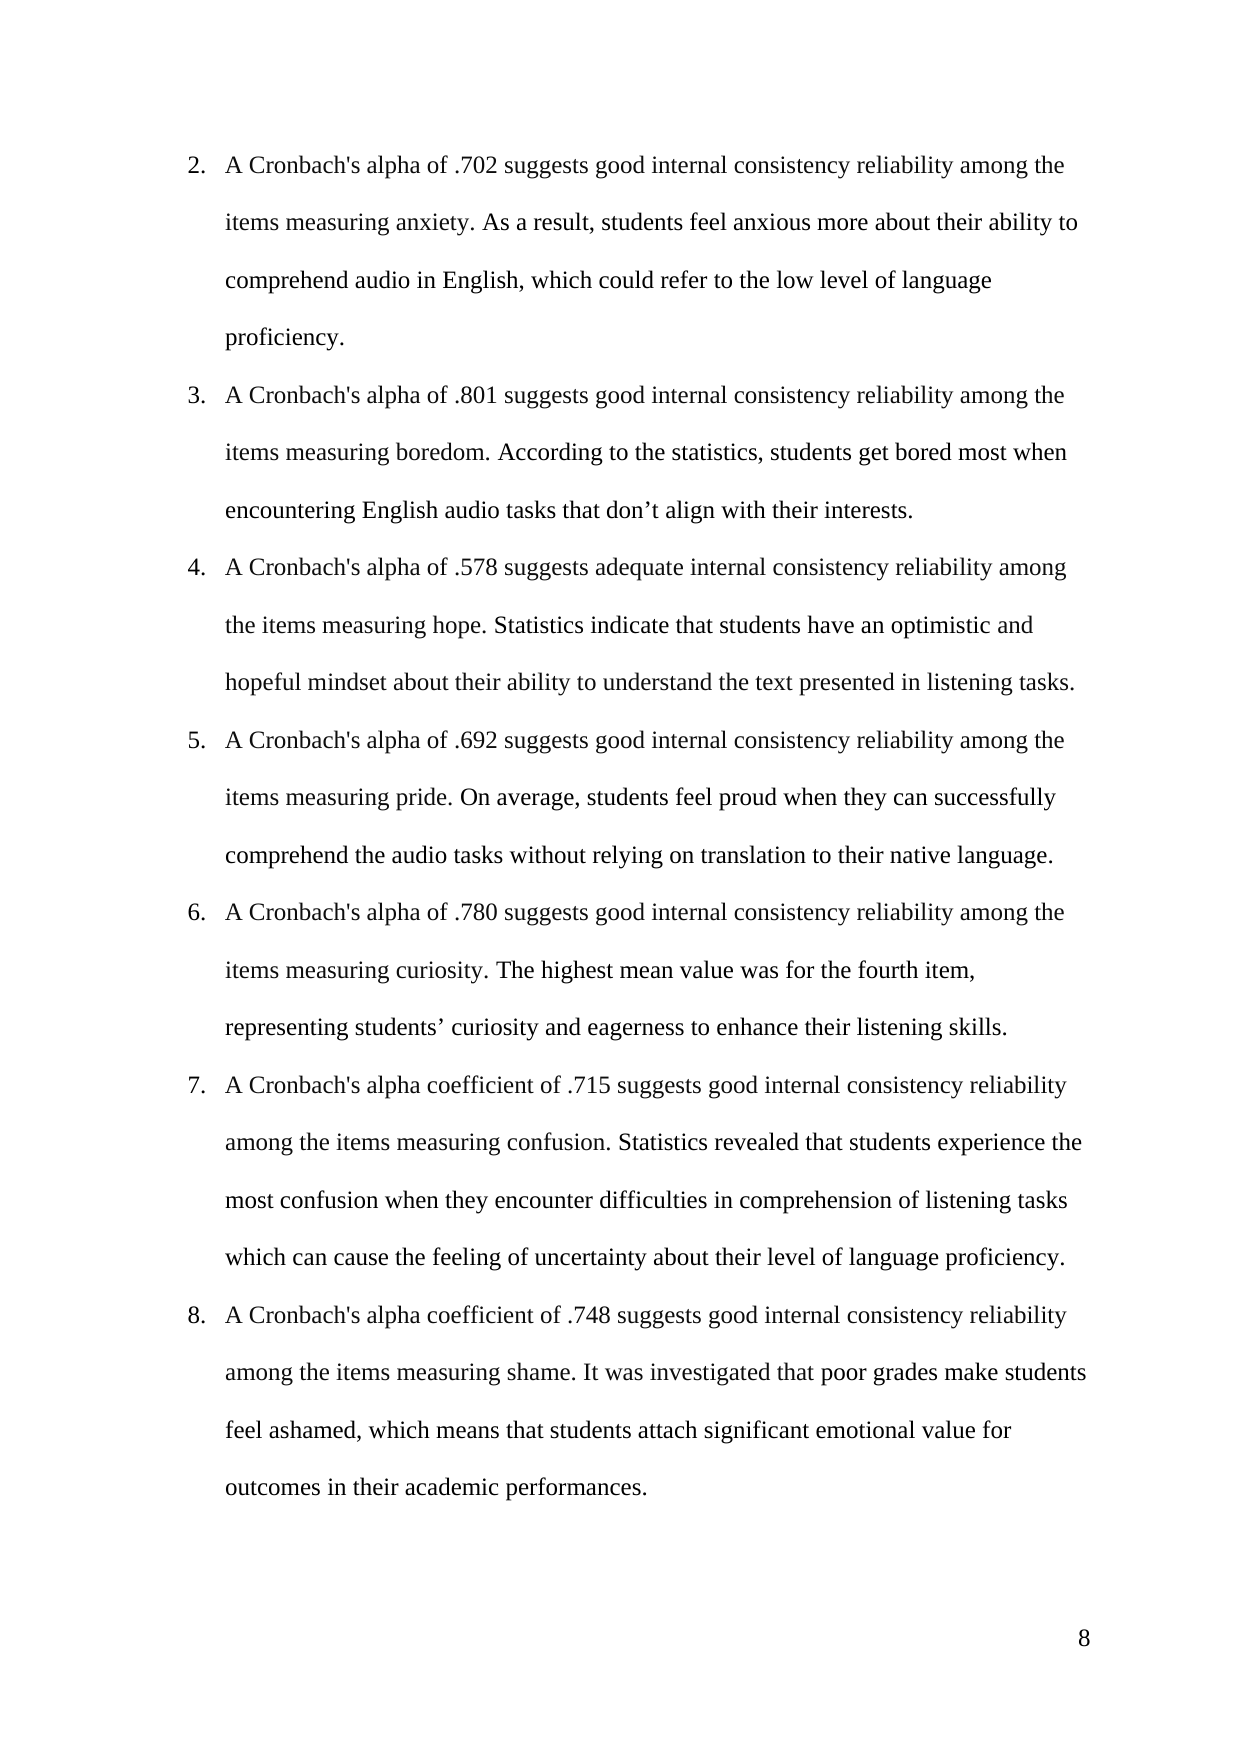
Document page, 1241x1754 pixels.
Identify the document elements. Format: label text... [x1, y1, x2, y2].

text 3. A Cronbach's alpha of .801 suggests good internal consistency reliability among the items measuring boredom. According to the statistics, students get bored most when encountering English audio tasks that don’t align with their interests. [187, 380, 1090, 524]
text 8. A Cronbach's alpha coefficient of .748 suggests good internal consistency reliability among the items measuring shame. It was investigated that poor grades make students feel ashamed, which means that students attach significant emotional value for outcomes in their academic performances. [187, 1300, 1090, 1501]
text 2. A Cronbach's alpha of .702 suggests good internal consistency reliability among the items measuring anxiety. As a result, students feel anxious more about their ability to comprehend audio in English, which could refer to the low level of language proficiency. [187, 150, 1090, 351]
text 6. A Cronbach's alpha of .780 suggests good internal consistency reliability among the items measuring curiosity. The highest mean value was for the fourth item, representing students’ curiosity and eagerness to enhance their listening skills. [187, 897, 1090, 1041]
text 5. A Cronbach's alpha of .692 suggests good internal consistency reliability among the items measuring pride. On average, students feel proud when they can successfully comprehend the audio tasks without relying on translation to their native language. [187, 725, 1090, 869]
text 7. A Cronbach's alpha coefficient of .715 suggests good internal consistency reliability among the items measuring confusion. Statistics revealed that students experience the most confusion when they encounter difficulties in comprehension of listening tasks which can cause the feeling of uncertainty about their level of language proficiency. [187, 1070, 1090, 1271]
text 4. A Cronbach's alpha of .578 suggests adequate internal consistency reliability among the items measuring hope. Statistics indicate that students have an optimistic and hopeful mindset about their ability to understand the text presented in listening tasks. [187, 552, 1090, 696]
